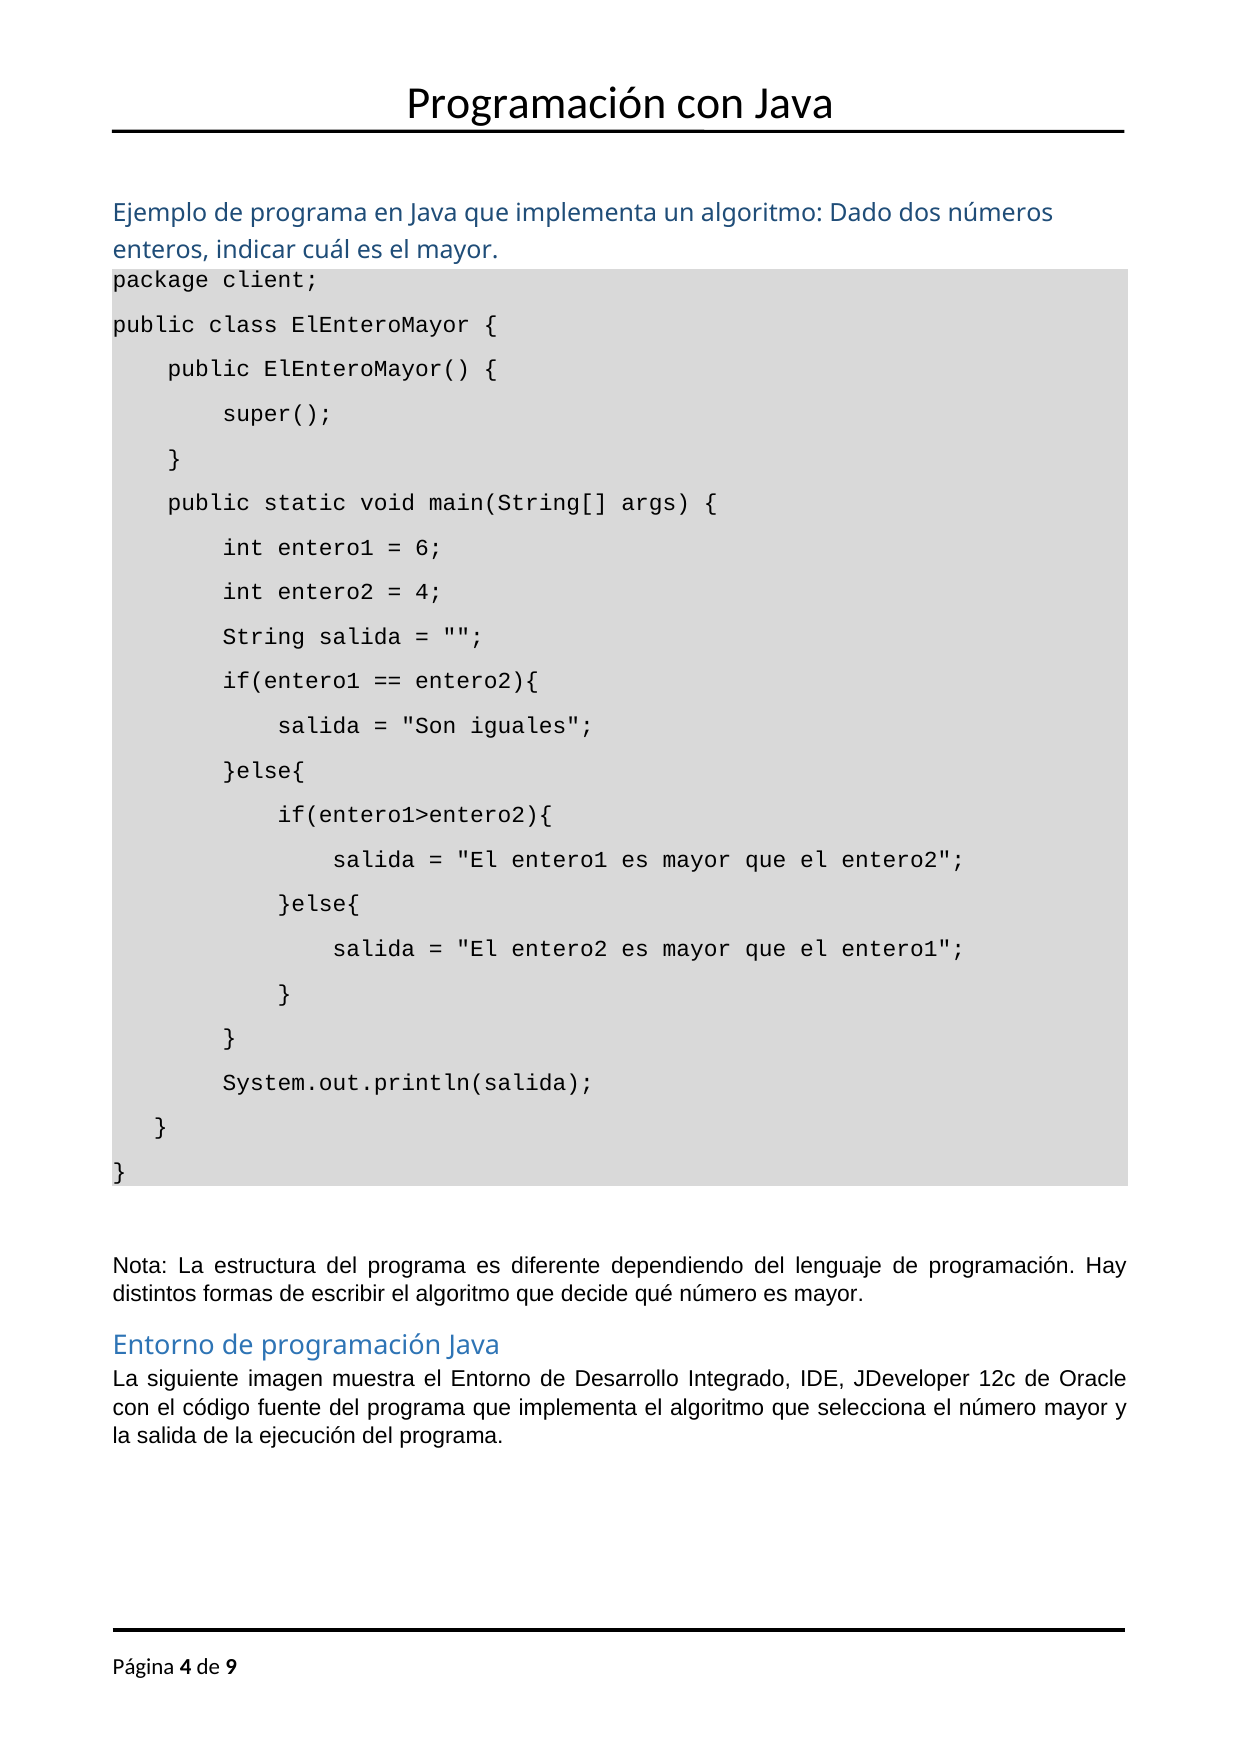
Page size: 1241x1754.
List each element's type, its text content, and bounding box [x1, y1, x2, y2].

text package client; [112, 269, 1128, 294]
text int entero2 = 4; [112, 581, 1128, 607]
text if(entero1>entero2){ [112, 804, 1128, 829]
text public static void main(String[] args) { [112, 492, 1128, 517]
text } [112, 1116, 1128, 1142]
subtitle Entorno de programación Java [112, 1325, 1128, 1362]
text int entero1 = 6; [112, 536, 1128, 562]
text Nota: La estructura del programa es diferente dependiendo del lenguaje de programación. Hay distintos formas de escribir el algoritmo que decide qué número es mayor. [112, 1252, 1128, 1307]
text }else{ [112, 759, 1128, 785]
text } [112, 1160, 1128, 1186]
subtitle Ejemplo de programa en Java que implementa un algoritmo: Dado dos números enteros, indicar cuál es el mayor. [112, 195, 1128, 266]
text System.out.println(salida); [112, 1071, 1128, 1097]
text if(entero1 == entero2){ [112, 670, 1128, 696]
text salida = "Son iguales"; [112, 714, 1128, 740]
text La siguiente imagen muestra el Entorno de Desarrollo Integrado, IDE, JDeveloper 12c de Oracle con el código fuente del programa que implementa el algoritmo que selecciona el número mayor y la salida de la ejecución del programa. [112, 1365, 1128, 1448]
text }else{ [112, 893, 1128, 919]
text } [112, 447, 1128, 473]
text String salida = ""; [112, 625, 1128, 651]
text } [112, 982, 1128, 1008]
text salida = "El entero2 es mayor que el entero1"; [112, 937, 1128, 963]
text public class ElEnteroMayor { [112, 313, 1128, 339]
text } [112, 1027, 1128, 1052]
text super(); [112, 402, 1128, 428]
text salida = "El entero1 es mayor que el entero2"; [112, 848, 1128, 874]
text public ElEnteroMayor() { [112, 358, 1128, 384]
